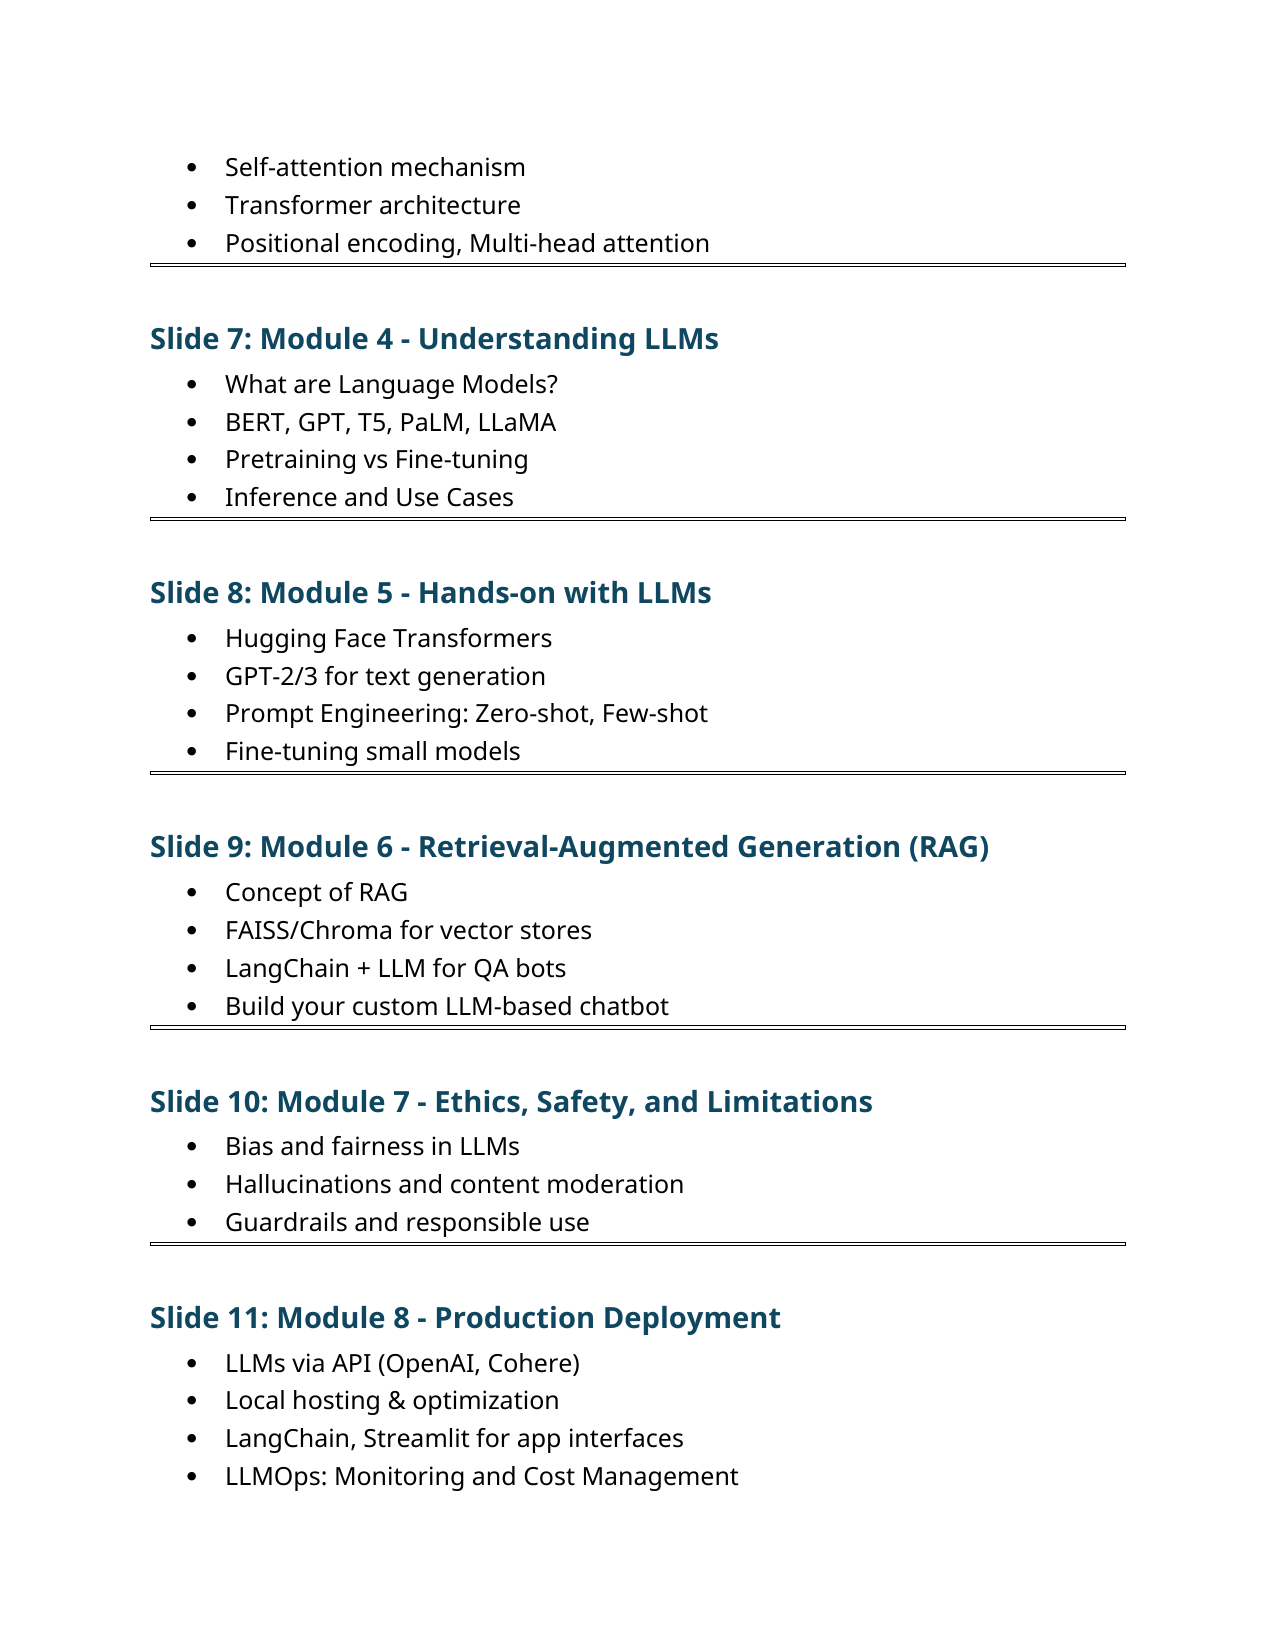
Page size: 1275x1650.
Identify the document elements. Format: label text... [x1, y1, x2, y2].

subtitle Slide 11: Module 8 - Production Deployment [150, 1297, 1125, 1337]
list Local hosting & optimization [187, 1383, 1125, 1417]
list LLMOps: Monitoring and Cost Management [187, 1459, 1125, 1493]
list Build your custom LLM-based chatbot [187, 988, 1125, 1022]
list LLMs via API (OpenAI, Cohere) [187, 1345, 1125, 1379]
list LangChain, Streamlit for app interfaces [187, 1421, 1125, 1455]
list Transformer architecture [187, 188, 1125, 222]
list LangChain + LLM for QA bots [187, 950, 1125, 984]
list GPT-2/3 for text generation [187, 658, 1125, 692]
list Bias and fairness in LLMs [187, 1129, 1125, 1163]
list What are Language Models? [187, 366, 1125, 400]
list Pretraining vs Fine-tuning [187, 442, 1125, 476]
subtitle Slide 8: Module 5 - Hands-on with LLMs [150, 572, 1125, 612]
subtitle Slide 7: Module 4 - Understanding LLMs [150, 318, 1125, 358]
list Prompt Engineering: Zero-shot, Few-shot [187, 696, 1125, 730]
list BERT, GPT, T5, PaLM, LLaMA [187, 404, 1125, 438]
list Concept of RAG [187, 875, 1125, 909]
list Positional encoding, Multi-head attention [187, 226, 1125, 260]
list Self-attention mechanism [187, 150, 1125, 184]
subtitle Slide 9: Module 6 - Retrieval-Augmented Generation (RAG) [150, 827, 1125, 866]
subtitle Slide 10: Module 7 - Ethics, Safety, and Limitations [150, 1081, 1125, 1121]
list FAISS/Chroma for vector stores [187, 912, 1125, 947]
list Hallucinations and content moderation [187, 1167, 1125, 1201]
list Inference and Use Cases [187, 480, 1125, 514]
list Fine-tuning small models [187, 734, 1125, 768]
list Hugging Face Transformers [187, 621, 1125, 654]
list Guardrails and responsible use [187, 1204, 1125, 1238]
